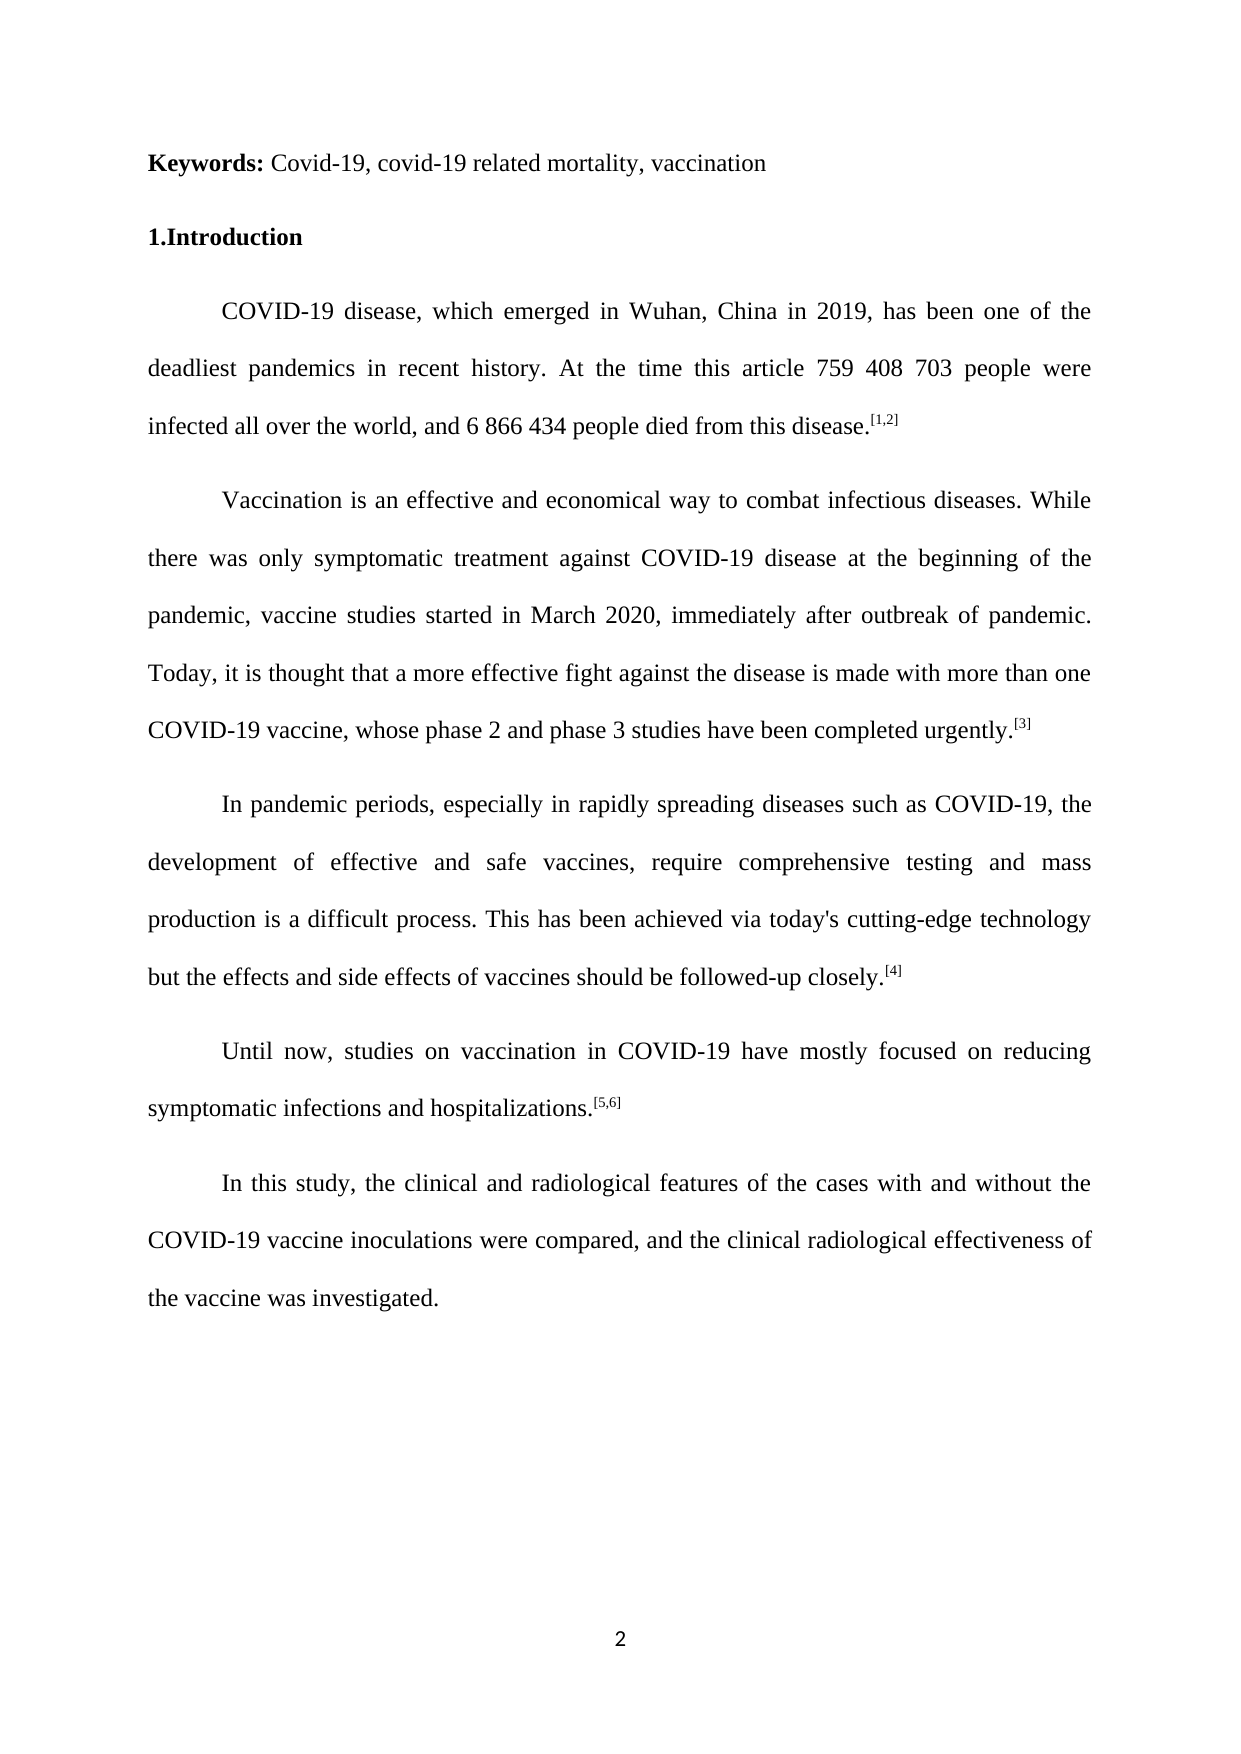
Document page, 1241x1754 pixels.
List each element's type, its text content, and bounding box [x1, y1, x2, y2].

text COVID-19 disease, which emerged in Wuhan, China in 2019, has been one of the deadliest pandemics in recent history. At the time this article 759 408 703 people were infected all over the world, and 6 866 434 people died from this disease.[1,2] [148, 296, 1093, 440]
text In pandemic periods, especially in rapidly spreading diseases such as COVID-19, the development of effective and safe vaccines, require comprehensive testing and mass production is a difficult process. This has been achieved via today's cutting-edge technology but the effects and side effects of vaccines should be followed-up closely.[4] [148, 789, 1093, 991]
text Vaccination is an effective and economical way to combat infectious diseases. While there was only symptomatic treatment against COVID-19 disease at the beginning of the pandemic, vaccine studies started in March 2020, immediately after outbreak of pandemic. Today, it is thought that a more effective fight against the disease is made with more than one COVID-19 vaccine, whose phase 2 and phase 3 studies have been completed urgently.[3] [148, 485, 1093, 744]
text Keywords: Covid-19, covid-19 related mortality, vaccination [148, 148, 1093, 176]
text In this study, the clinical and radiological features of the cases with and without the COVID-19 vaccine inoculations were compared, and the clinical radiological effectiveness of the vaccine was investigated. [148, 1168, 1093, 1311]
text Until now, studies on vaccination in COVID-19 have mostly focused on reducing symptomatic infections and hospitalizations.[5,6] [148, 1036, 1093, 1122]
text 1.Introduction [148, 222, 1093, 251]
